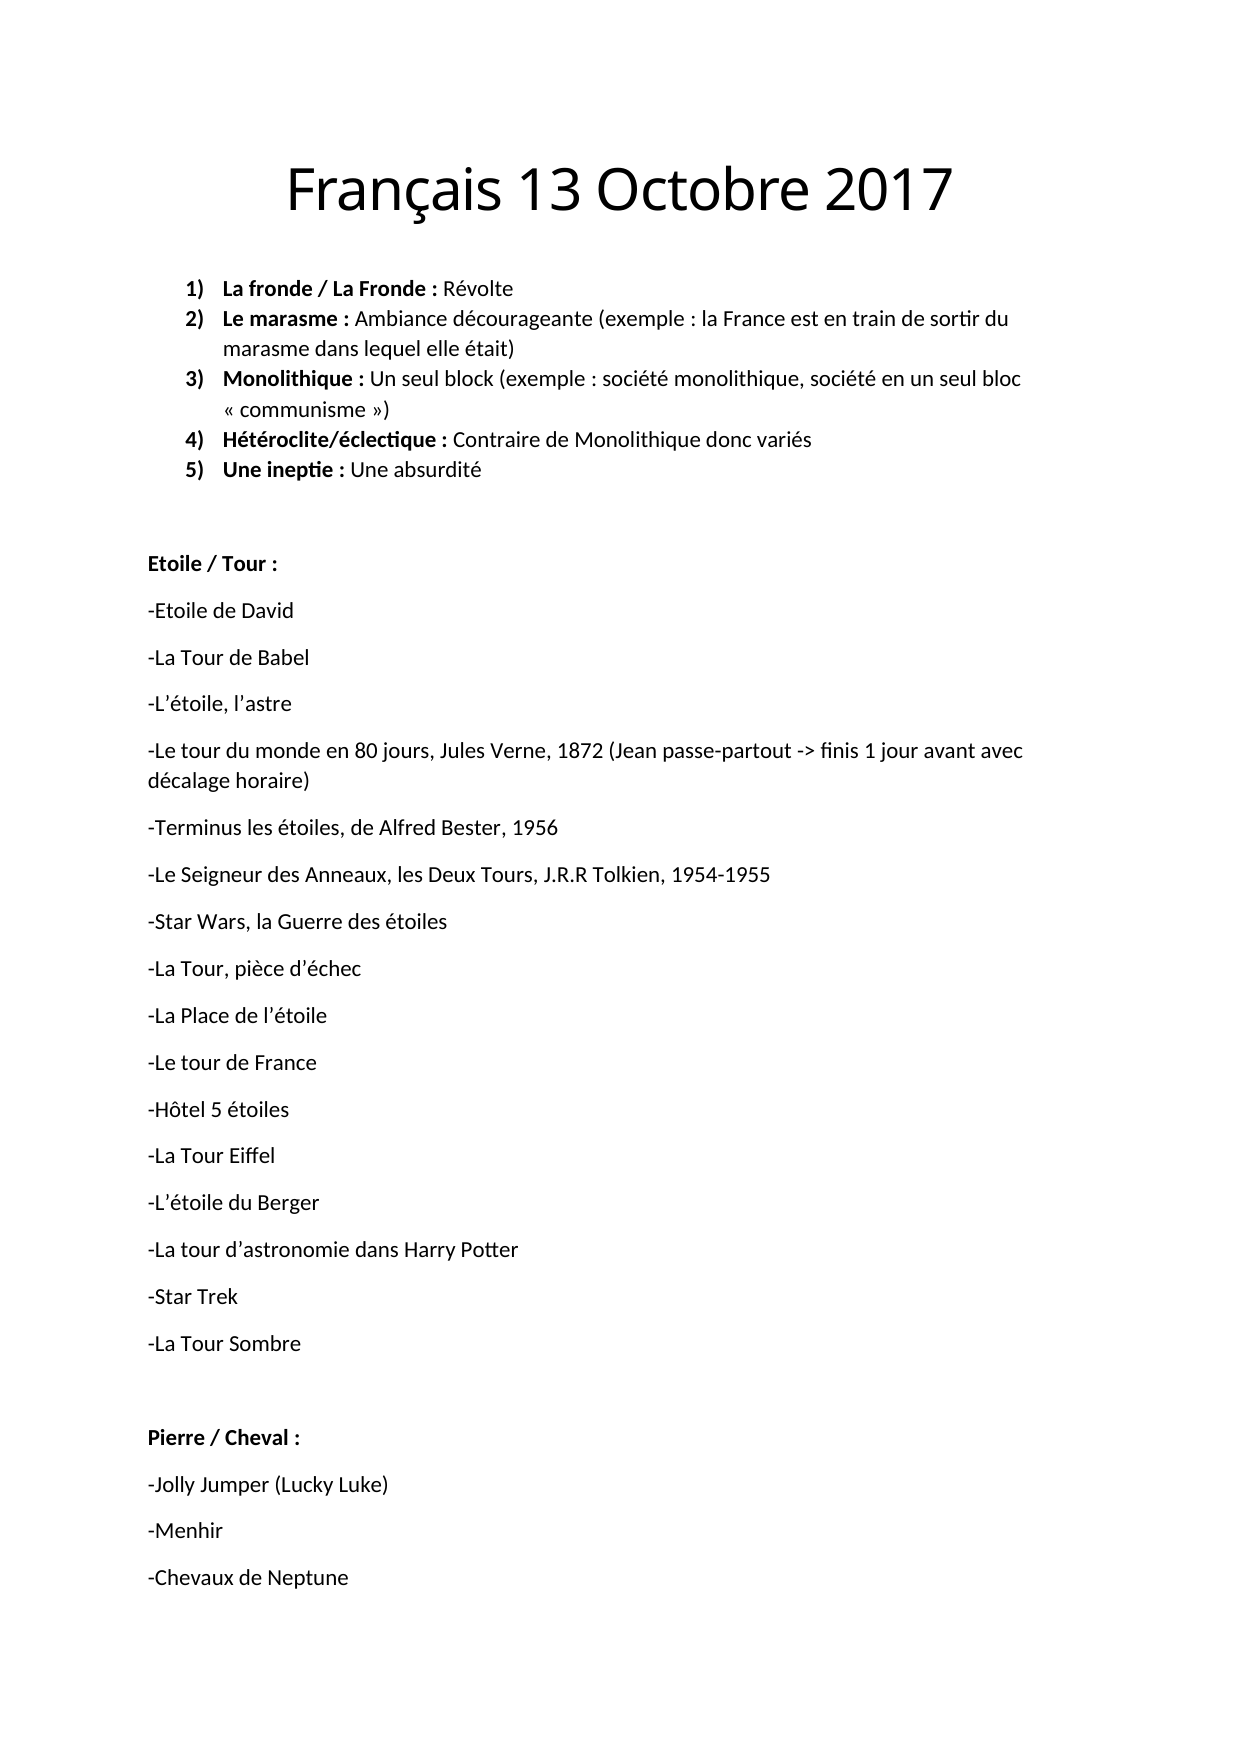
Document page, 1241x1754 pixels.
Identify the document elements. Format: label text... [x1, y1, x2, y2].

list Le marasme : Ambiance décourageante (exemple : la France est en train de sortir du marasme dans lequel elle était) [185, 304, 1093, 362]
text -La tour d’astronomie dans Harry Potter [148, 1235, 1093, 1263]
list Une ineptie : Une absurdité [185, 455, 1093, 483]
text -L’étoile, l’astre [148, 689, 1093, 718]
text -L’étoile du Berger [148, 1188, 1093, 1217]
text -Le Seigneur des Anneaux, les Deux Tours, J.R.R Tolkien, 1954-1955 [148, 860, 1093, 888]
text -Menhir [148, 1517, 1093, 1545]
text -Le tour de France [148, 1048, 1093, 1076]
list Monolithique : Un seul block (exemple : société monolithique, société en un seul bloc « communisme ») [185, 364, 1093, 423]
text -Etoile de David [148, 596, 1093, 624]
text -Jolly Jumper (Lucky Luke) [148, 1470, 1093, 1498]
list La fronde / La Fronde : Révolte [185, 274, 1093, 302]
text -La Place de l’étoile [148, 1001, 1093, 1029]
text -Chevaux de Neptune [148, 1563, 1093, 1592]
text -La Tour Sombre [148, 1329, 1093, 1357]
text -Terminus les étoiles, de Alfred Bester, 1956 [148, 813, 1093, 842]
text -La Tour, pièce d’échec [148, 954, 1093, 982]
text -Hôtel 5 étoiles [148, 1095, 1093, 1123]
text -La Tour de Babel [148, 643, 1093, 671]
text -Star Wars, la Guerre des étoiles [148, 907, 1093, 935]
text Pierre / Cheval : [148, 1423, 1093, 1451]
text -Star Trek [148, 1282, 1093, 1310]
list Hétéroclite/éclectique : Contraire de Monolithique donc variés [185, 425, 1093, 453]
text -Le tour du monde en 80 jours, Jules Verne, 1872 (Jean passe-partout -> finis 1 jour avant avec décalage horaire) [148, 736, 1093, 795]
text -La Tour Eiffel [148, 1142, 1093, 1170]
title Français 13 Octobre 2017 [148, 148, 1093, 227]
text Etoile / Tour : [148, 549, 1093, 577]
